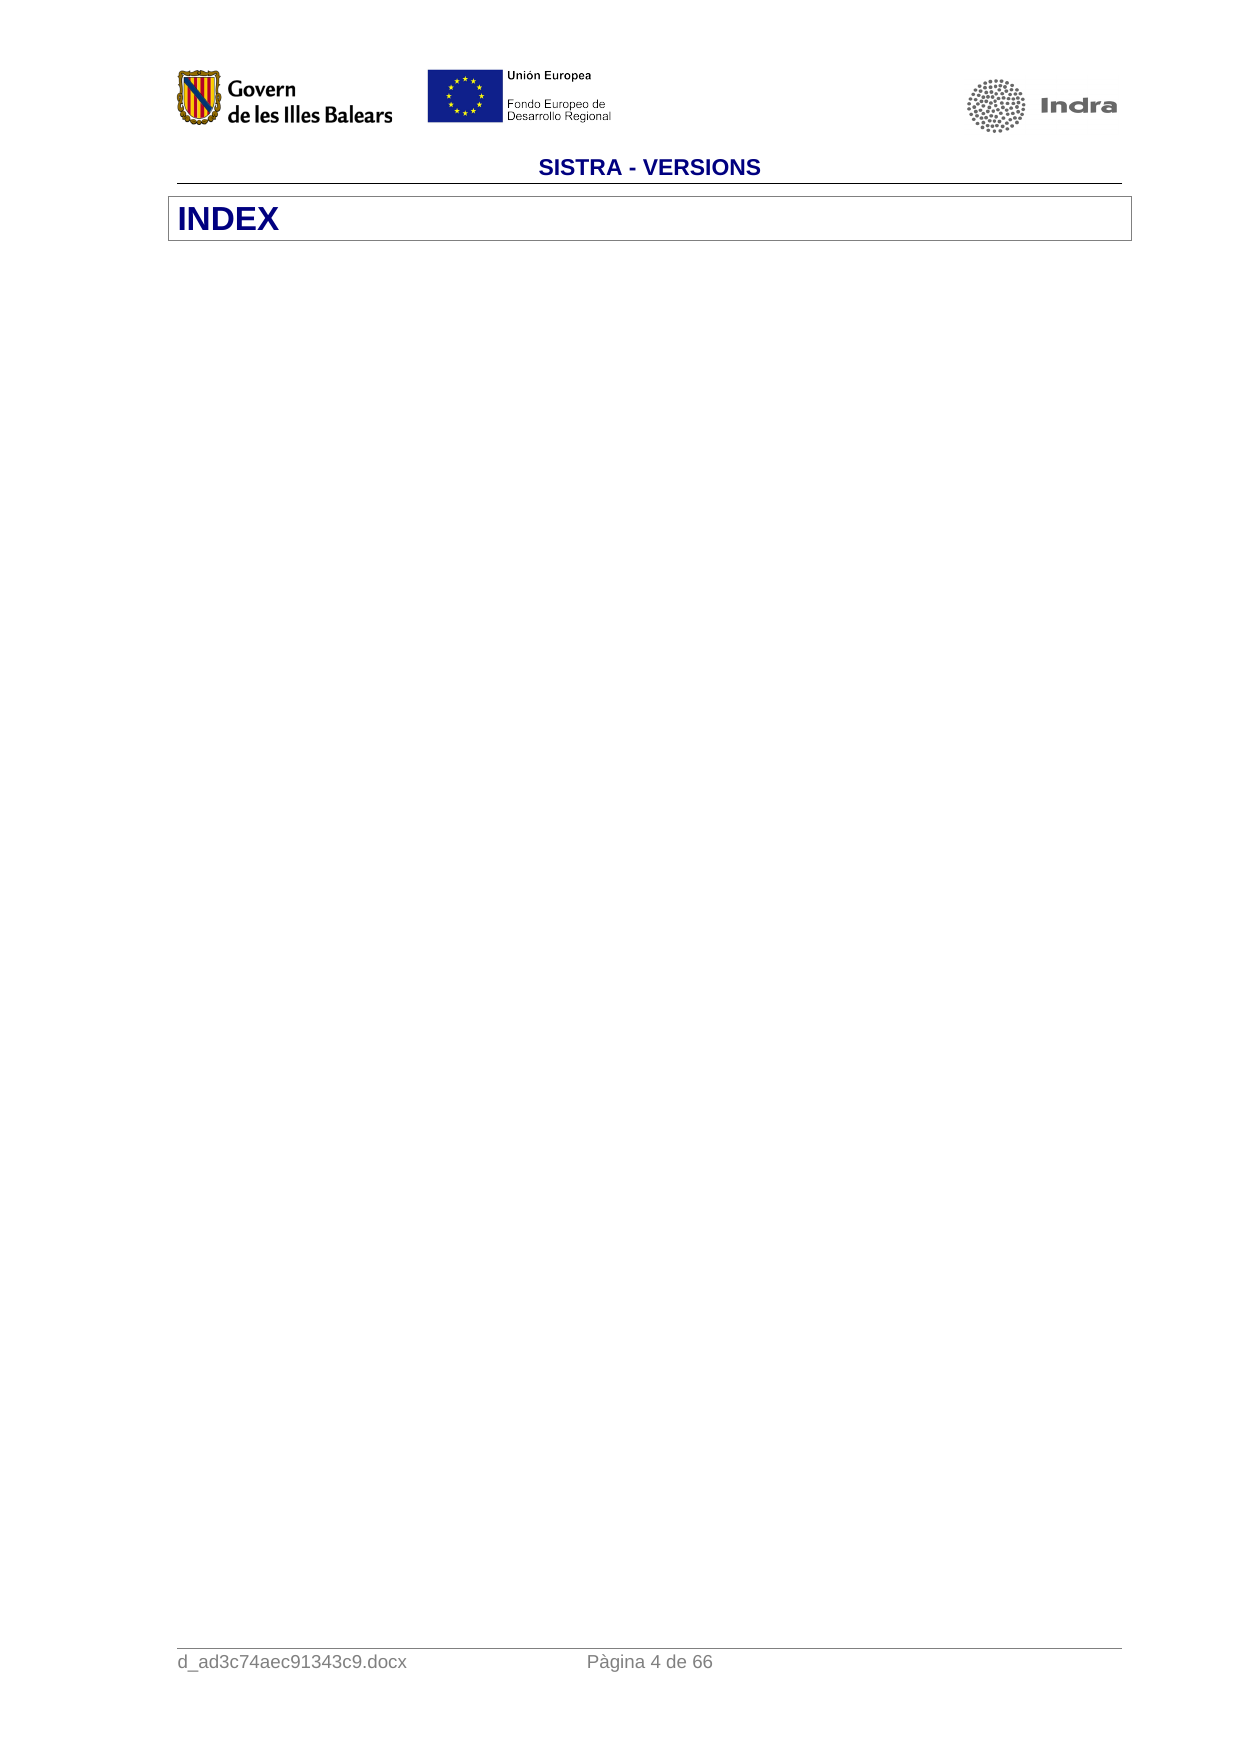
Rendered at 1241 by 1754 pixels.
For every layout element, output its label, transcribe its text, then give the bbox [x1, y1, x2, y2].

text INDEX [169, 197, 1131, 240]
picture [176, 70, 393, 125]
picture [421, 67, 611, 125]
